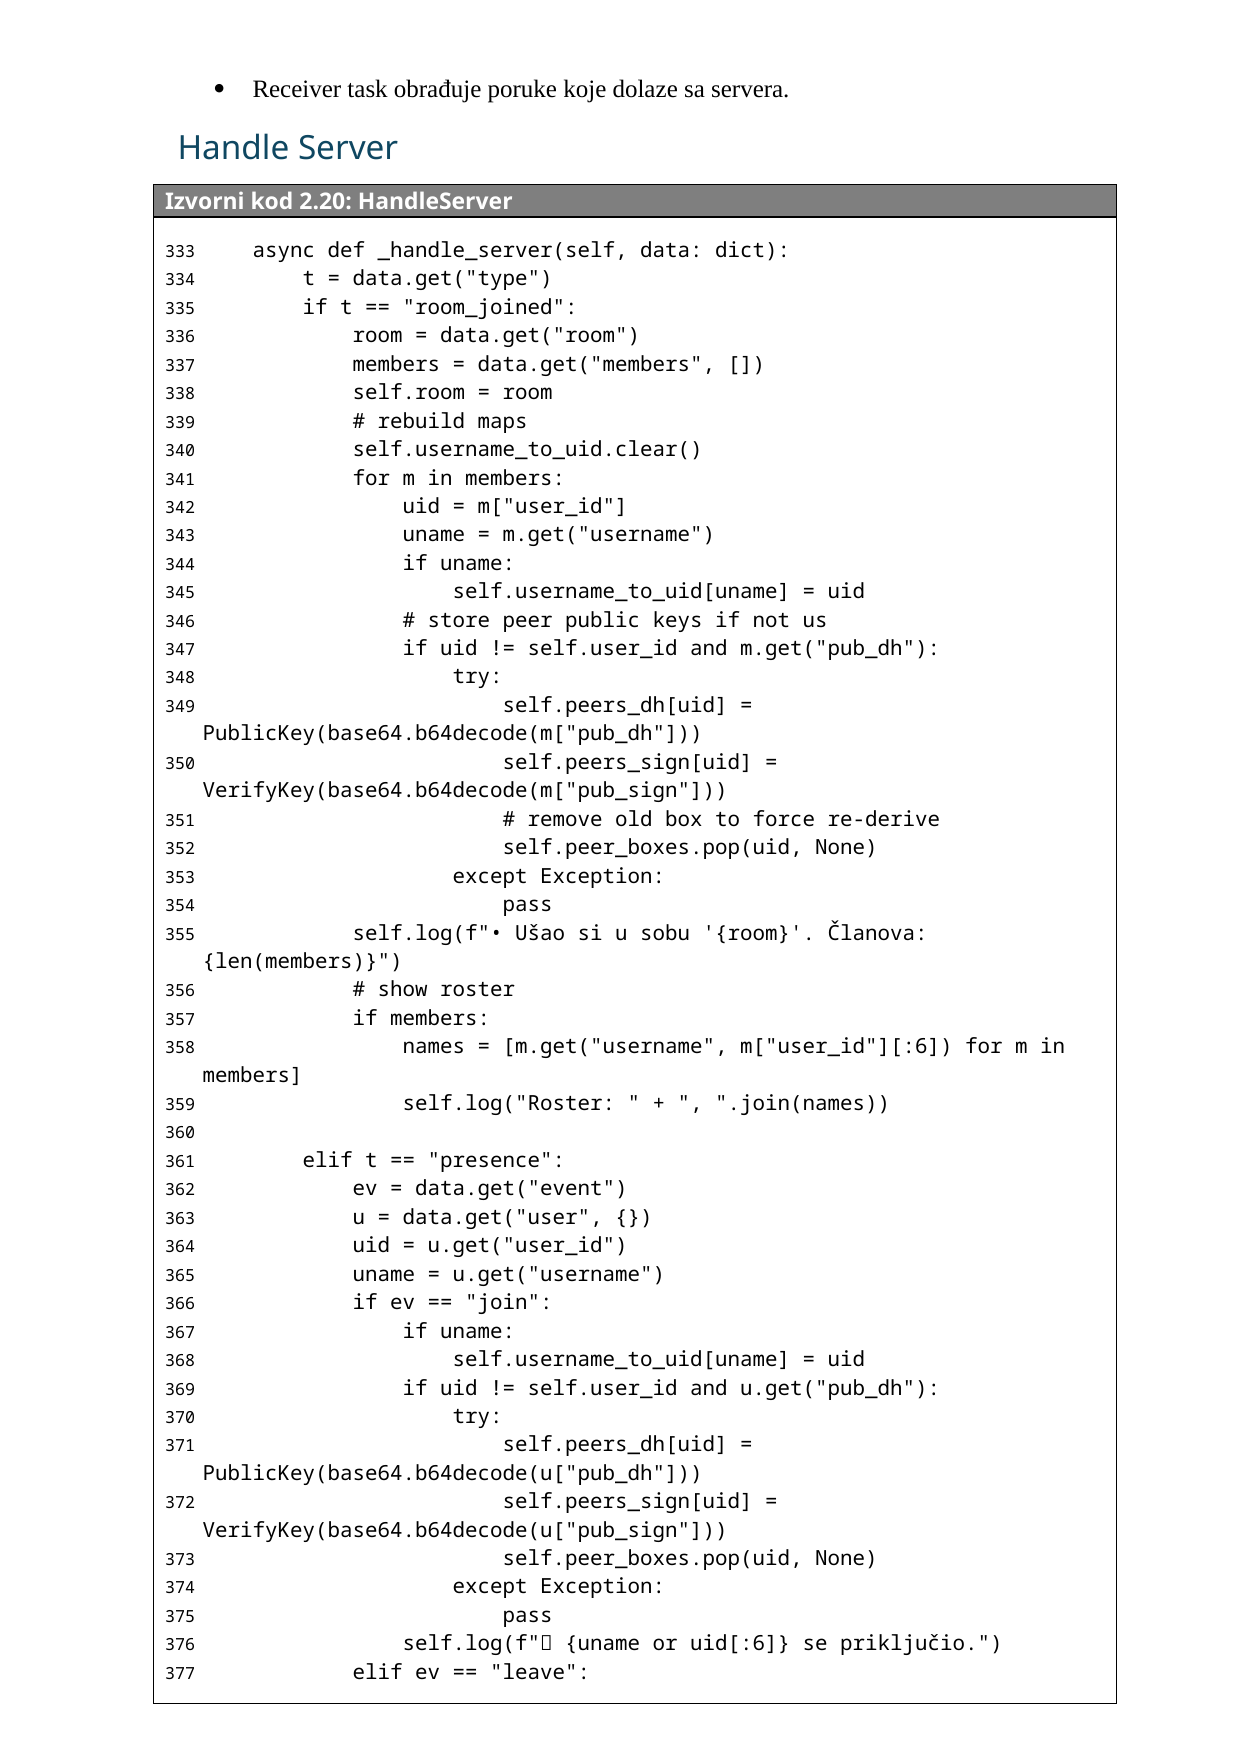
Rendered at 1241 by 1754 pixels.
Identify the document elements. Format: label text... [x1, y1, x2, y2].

list Receiver task obrađuje poruke koje dolaze sa servera. [215, 74, 1092, 103]
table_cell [154, 218, 1116, 1703]
table_header Izvorni kod 2.20: HandleServer [154, 185, 1116, 216]
subtitle Handle Server [177, 123, 1092, 169]
